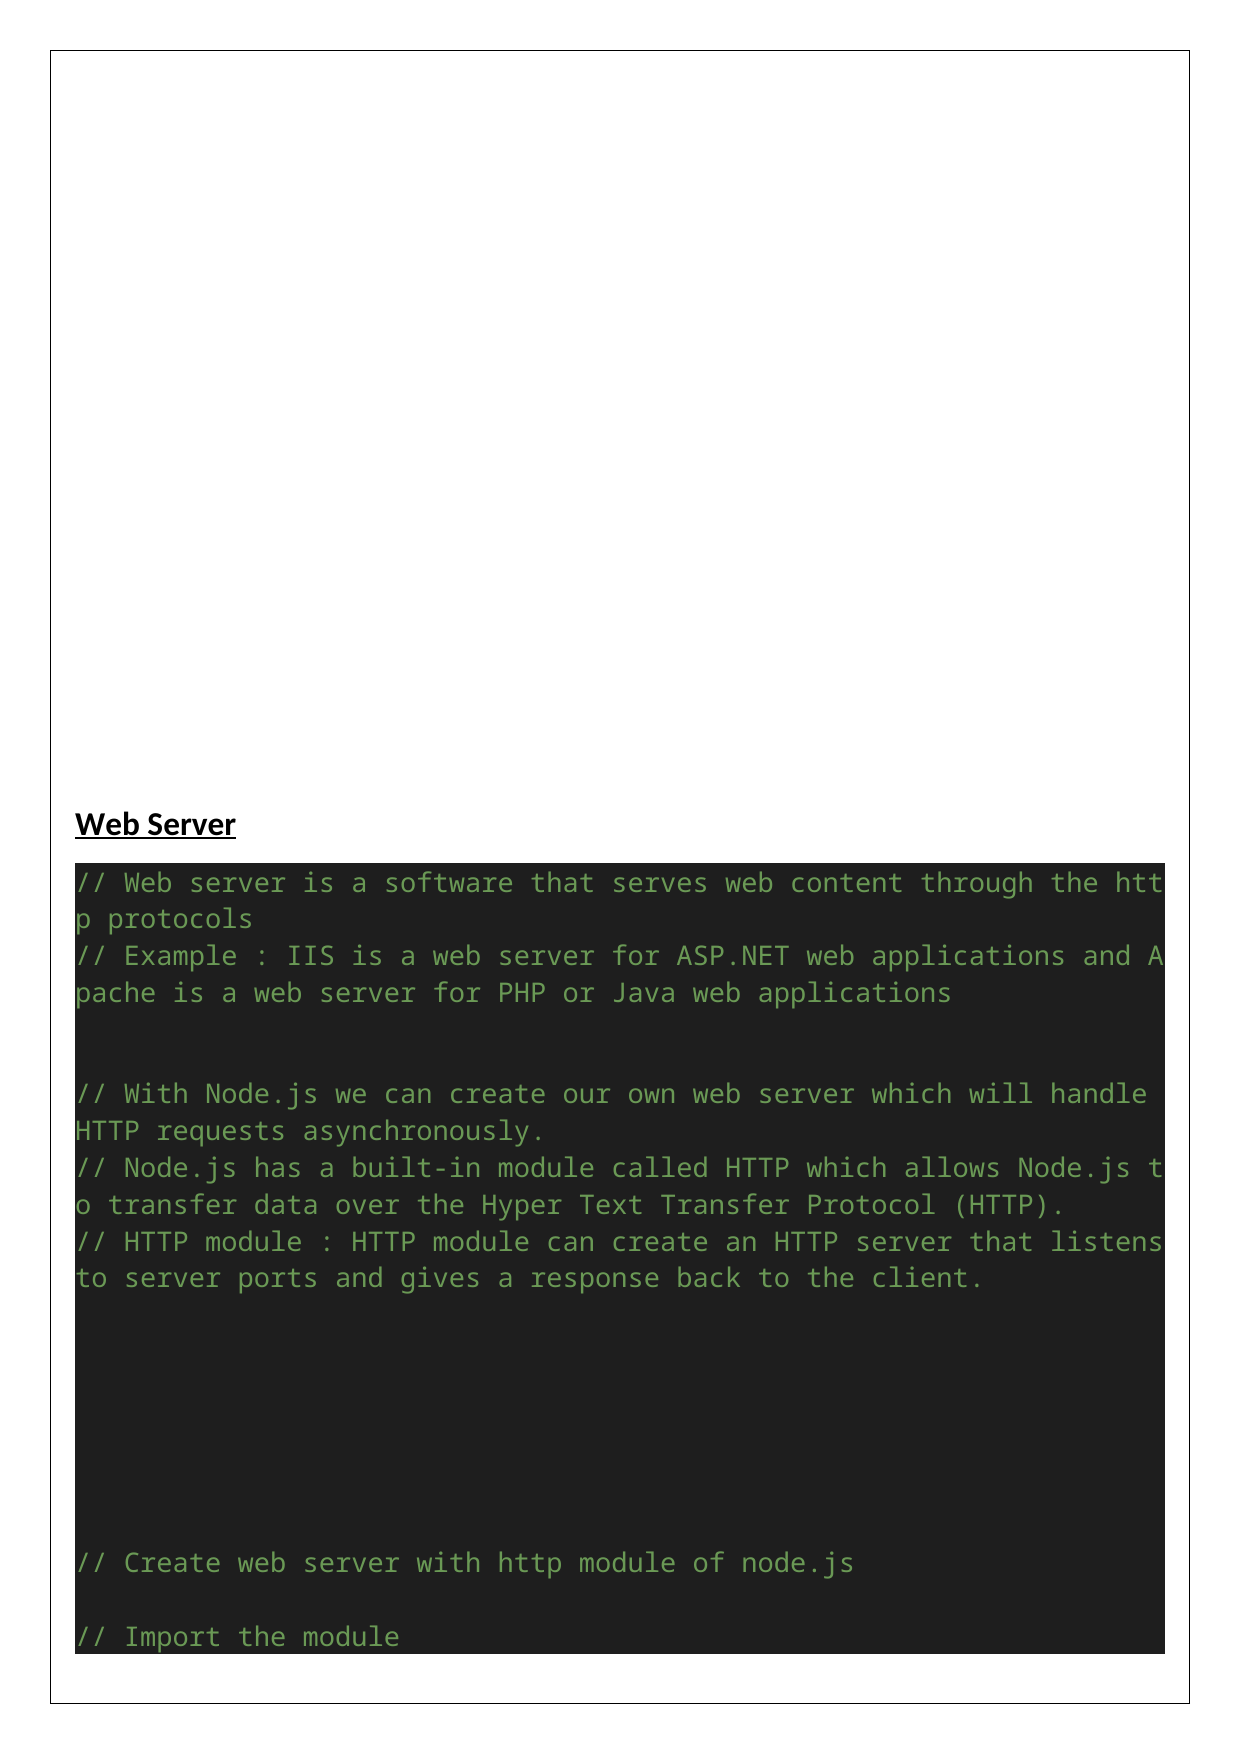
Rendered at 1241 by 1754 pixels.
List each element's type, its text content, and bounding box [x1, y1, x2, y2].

text // Node.js has a built-in module called HTTP which allows Node.js to transfer data over the Hyper Text Transfer Protocol (HTTP). [75, 1148, 1165, 1222]
text // With Node.js we can create our own web server which will handle HTTP requests asynchronously. [75, 1074, 1165, 1148]
text // HTTP module : HTTP module can create an HTTP server that listens to server ports and gives a response back to the client. [75, 1222, 1165, 1296]
text // Create web server with http module of node.js [75, 1543, 1165, 1580]
text // Web server is a software that serves web content through the http protocols [75, 863, 1165, 937]
text Web Server [75, 802, 1165, 843]
text // Example : IIS is a web server for ASP.NET web applications and Apache is a web server for PHP or Java web applications [75, 937, 1165, 1011]
text // Import the module [75, 1617, 1165, 1654]
